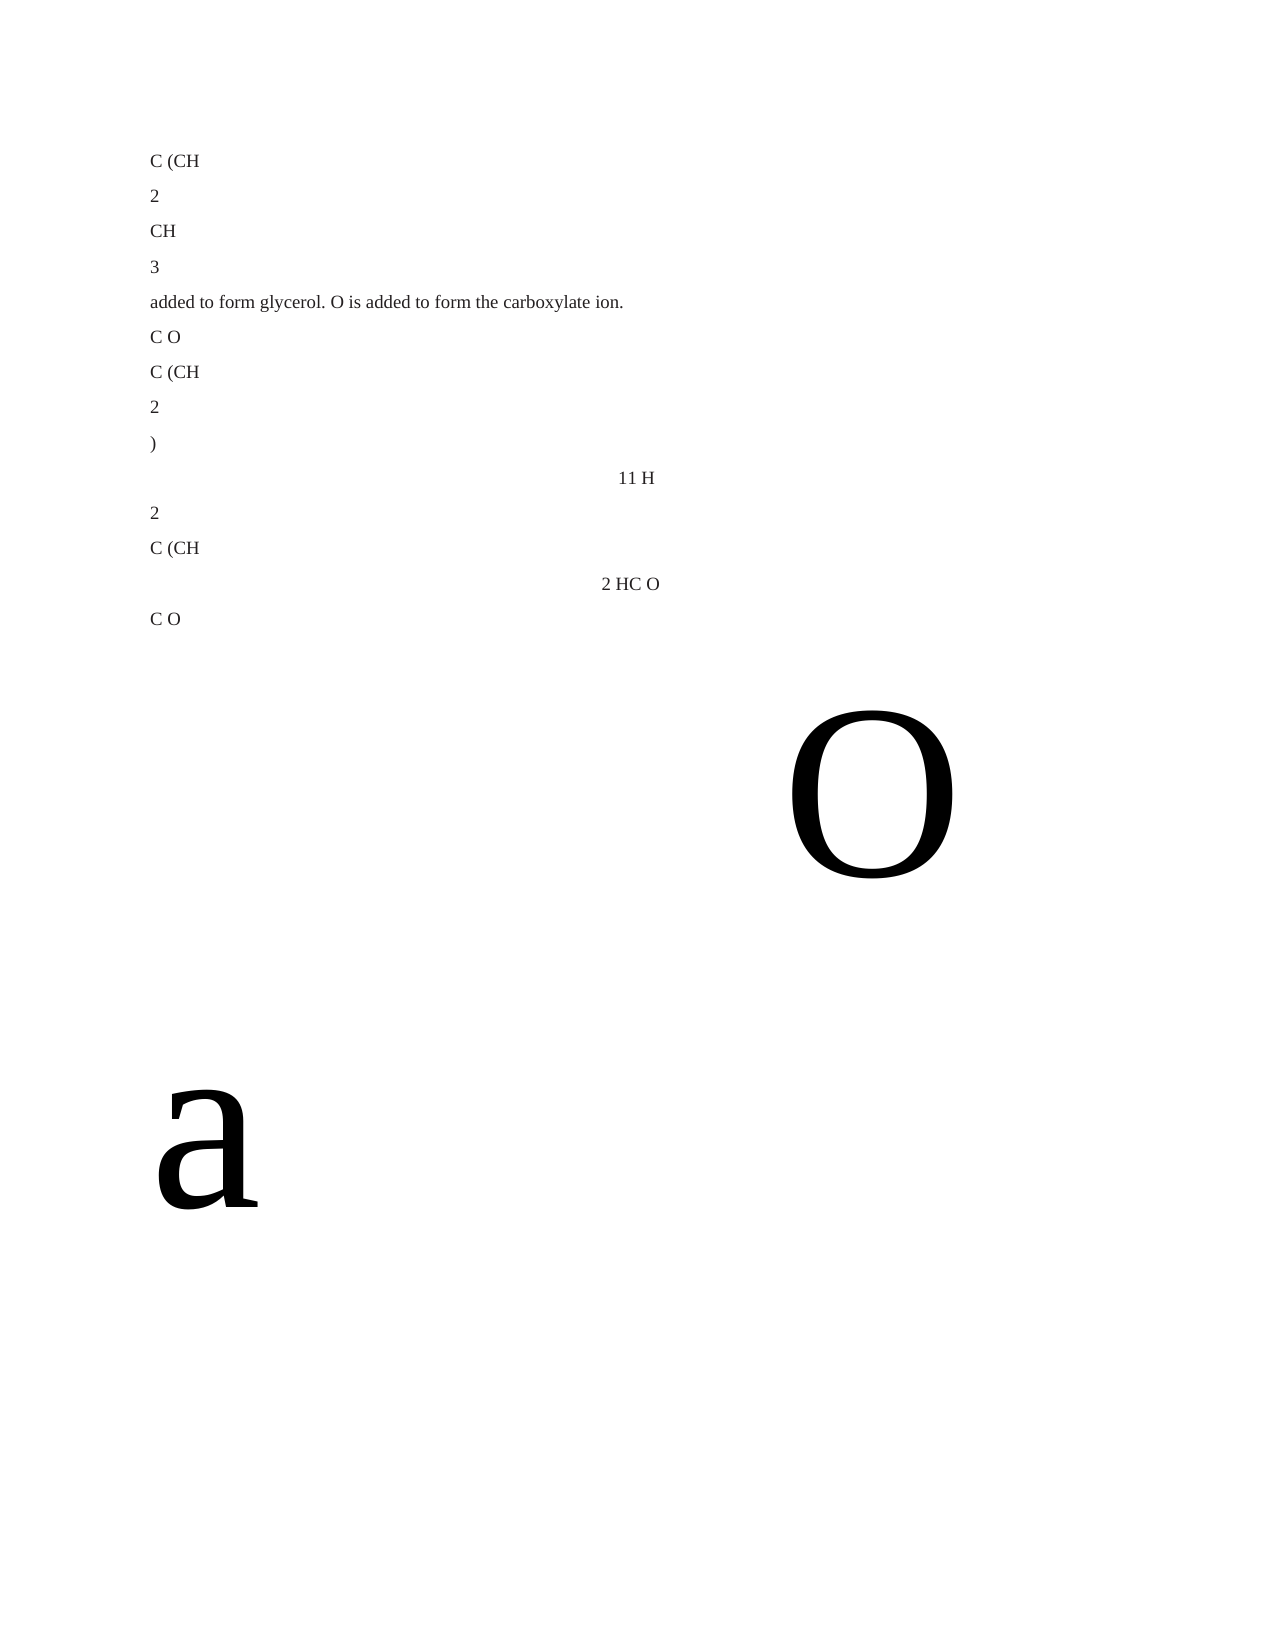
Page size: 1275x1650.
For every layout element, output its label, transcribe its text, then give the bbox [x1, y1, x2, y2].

text C O [150, 608, 1125, 629]
text C (CH [150, 150, 1125, 172]
text 2 [150, 185, 1125, 207]
text C O [150, 326, 1125, 348]
text 3 [150, 256, 1125, 277]
text added to form glycerol. O is added to form the carboxylate ion. [150, 291, 1125, 312]
text 11 H [150, 467, 1125, 488]
text CH [150, 220, 1125, 242]
text 2 [150, 502, 1125, 524]
text O a [150, 643, 1125, 1261]
text C (CH [150, 537, 1125, 559]
text 2 [150, 396, 1125, 418]
text 2 HC O [150, 572, 1125, 594]
text C (CH [150, 361, 1125, 383]
text ) [150, 432, 1125, 453]
